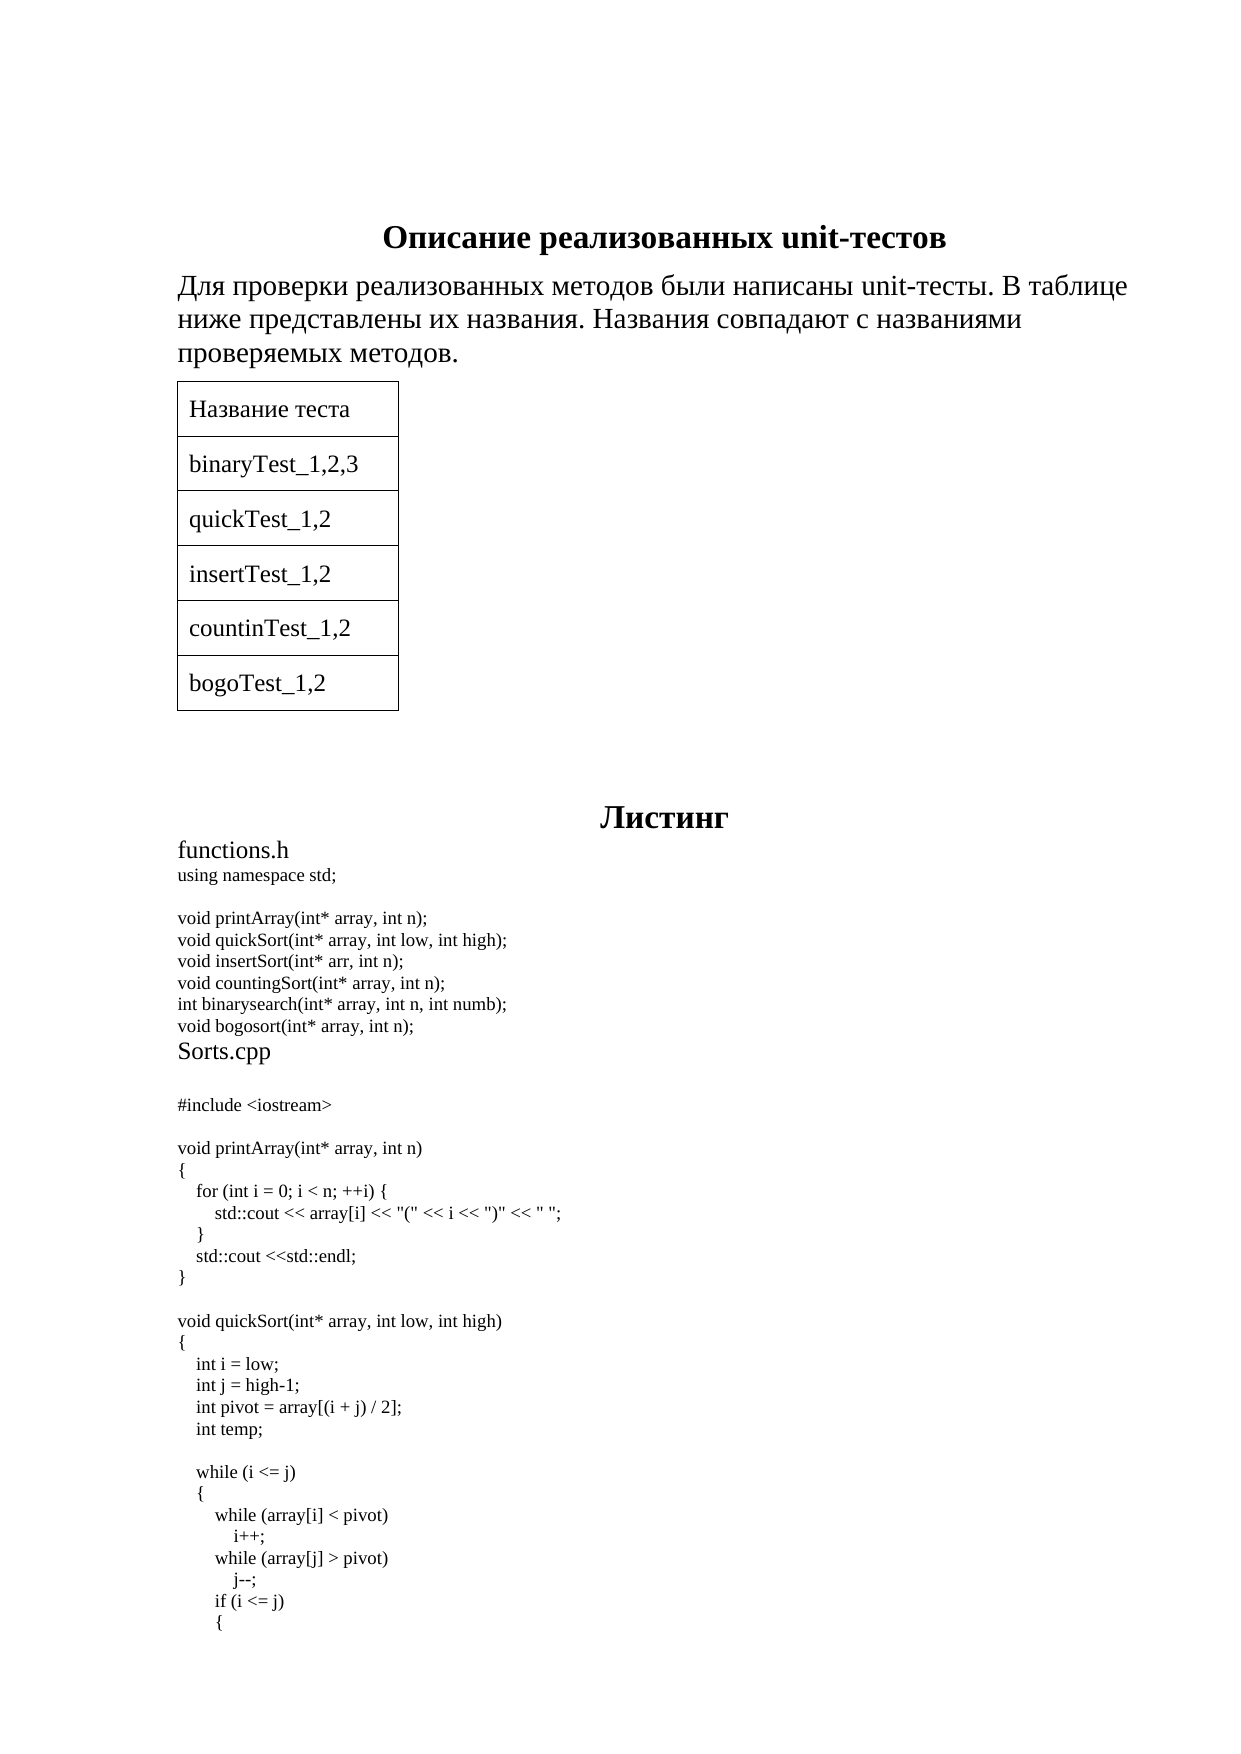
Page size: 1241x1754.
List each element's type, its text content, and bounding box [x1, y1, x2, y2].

text int pivot = array[(i + j) / 2]; [177, 1396, 1152, 1417]
table_header Название теста [178, 382, 398, 436]
text void quickSort(int* array, int low, int high); [177, 929, 1152, 950]
text using namespace std; [177, 864, 1152, 886]
text Листинг [177, 797, 1152, 835]
text Sorts.cpp [177, 1036, 1152, 1065]
text functions.h [177, 835, 1152, 864]
text j--; [177, 1568, 1152, 1590]
text while (i <= j) [177, 1461, 1152, 1482]
text while (array[j] > pivot) [177, 1547, 1152, 1568]
text { [177, 1482, 1152, 1504]
text while (array[i] < pivot) [177, 1504, 1152, 1525]
text int i = low; [177, 1353, 1152, 1374]
table_cell insertTest_1,2 [178, 546, 398, 600]
text #include <iostream> [177, 1094, 1152, 1116]
text i++; [177, 1525, 1152, 1547]
text } [177, 1266, 1152, 1288]
text void insertSort(int* arr, int n); [177, 950, 1152, 972]
text void quickSort(int* array, int low, int high) [177, 1309, 1152, 1331]
text } [177, 1223, 1152, 1245]
text { [177, 1159, 1152, 1180]
text void printArray(int* array, int n) [177, 1137, 1152, 1159]
table_cell bogoTest_1,2 [178, 656, 398, 709]
table_cell countinTest_1,2 [178, 601, 398, 655]
text int j = high-1; [177, 1374, 1152, 1396]
text std::cout <<std::endl; [177, 1245, 1152, 1266]
text void printArray(int* array, int n); [177, 907, 1152, 929]
text std::cout << array[i] << "(" << i << ")" << " "; [177, 1202, 1152, 1223]
text void countingSort(int* array, int n); [177, 972, 1152, 993]
text void bogosort(int* array, int n); [177, 1015, 1152, 1036]
text int temp; [177, 1417, 1152, 1439]
text Описание реализованных unit-тестов [177, 217, 1152, 255]
text int binarysearch(int* array, int n, int numb); [177, 993, 1152, 1015]
text { [177, 1331, 1152, 1353]
text Для проверки реализованных методов были написаны unit-тесты. В таблице ниже представлены их названия. Названия совпадают с названиями проверяемых методов. [177, 268, 1152, 368]
text for (int i = 0; i < n; ++i) { [177, 1180, 1152, 1202]
text if (i <= j) [177, 1590, 1152, 1611]
table_cell binaryTest_1,2,3 [178, 437, 398, 490]
text { [177, 1611, 1152, 1633]
table_cell quickTest_1,2 [178, 491, 398, 545]
